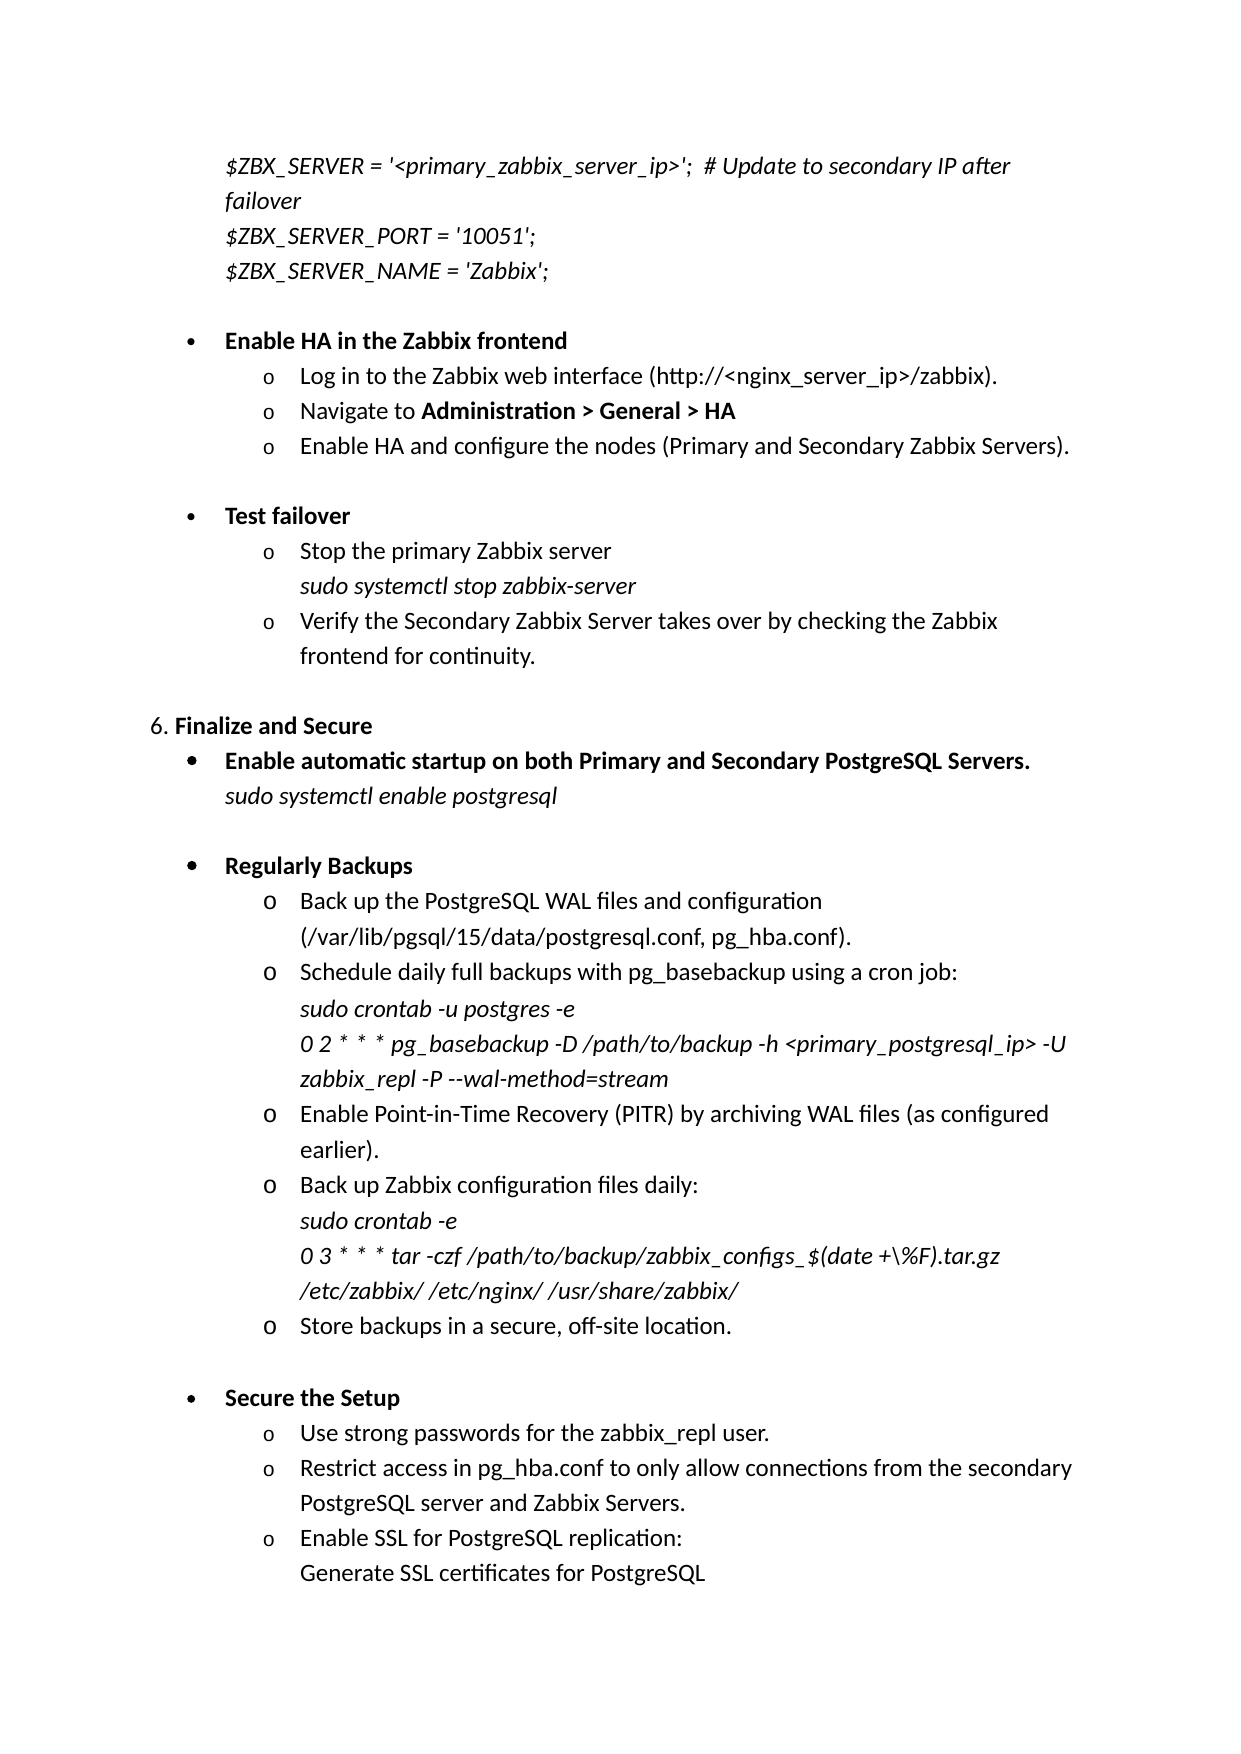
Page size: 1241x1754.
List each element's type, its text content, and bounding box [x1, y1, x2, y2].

list Schedule daily full backups with pg_basebackup using a cron job: [262, 956, 1090, 988]
list Stop the primary Zabbix server [262, 535, 1090, 566]
list Enable HA and configure the nodes (Primary and Secondary Zabbix Servers). [262, 430, 1090, 461]
text sudo systemctl stop zabbix-server [300, 570, 1090, 601]
list Regularly Backups [187, 850, 1090, 881]
text 0 2 * * * pg_basebackup -D /path/to/backup -h <primary_postgresql_ip> -U zabbix_repl -P --wal-method=stream [300, 1028, 1090, 1093]
list 0 3 * * * tar -czf /path/to/backup/zabbix_configs_$(date +\%F).tar.gz /etc/zabbix/ /etc/nginx/ /usr/share/zabbix/ [300, 1240, 1090, 1306]
list Use strong passwords for the zabbix_repl user. [262, 1417, 1090, 1447]
text $ZBX_SERVER_PORT = '10051'; [225, 220, 1090, 251]
list Back up Zabbix configuration files daily: [262, 1169, 1090, 1201]
list Verify the Secondary Zabbix Server takes over by checking the Zabbix frontend for continuity. [262, 605, 1090, 671]
list Enable HA in the Zabbix frontend [187, 325, 1090, 356]
list Test failover [187, 500, 1090, 531]
text 6. Finalize and Secure [150, 710, 1090, 741]
text sudo systemctl enable postgresql [150, 780, 1090, 811]
text $ZBX_SERVER = '<primary_zabbix_server_ip>'; # Update to secondary IP after failover [225, 150, 1090, 216]
text $ZBX_SERVER_NAME = 'Zabbix'; [225, 255, 1090, 286]
list Restrict access in pg_hba.conf to only allow connections from the secondary PostgreSQL server and Zabbix Servers. [262, 1452, 1090, 1517]
list Enable Point-in-Time Recovery (PITR) by archiving WAL files (as configured earlier). [262, 1098, 1090, 1164]
list Log in to the Zabbix web interface (http://<nginx_server_ip>/zabbix). [262, 360, 1090, 391]
list Navigate to Administration > General > HA [262, 395, 1090, 426]
text sudo crontab -u postgres -e [300, 993, 1090, 1023]
list Store backups in a secure, off-site location. [262, 1310, 1090, 1342]
list sudo crontab -e [300, 1205, 1090, 1236]
list Back up the PostgreSQL WAL files and configuration (/var/lib/pgsql/15/data/postgresql.conf, pg_hba.conf). [262, 885, 1090, 952]
list Enable SSL for PostgreSQL replication: [262, 1522, 1090, 1552]
list Enable automatic startup on both Primary and Secondary PostgreSQL Servers. [187, 745, 1090, 776]
list Generate SSL certificates for PostgreSQL [300, 1557, 1090, 1587]
list Secure the Setup [187, 1382, 1090, 1412]
